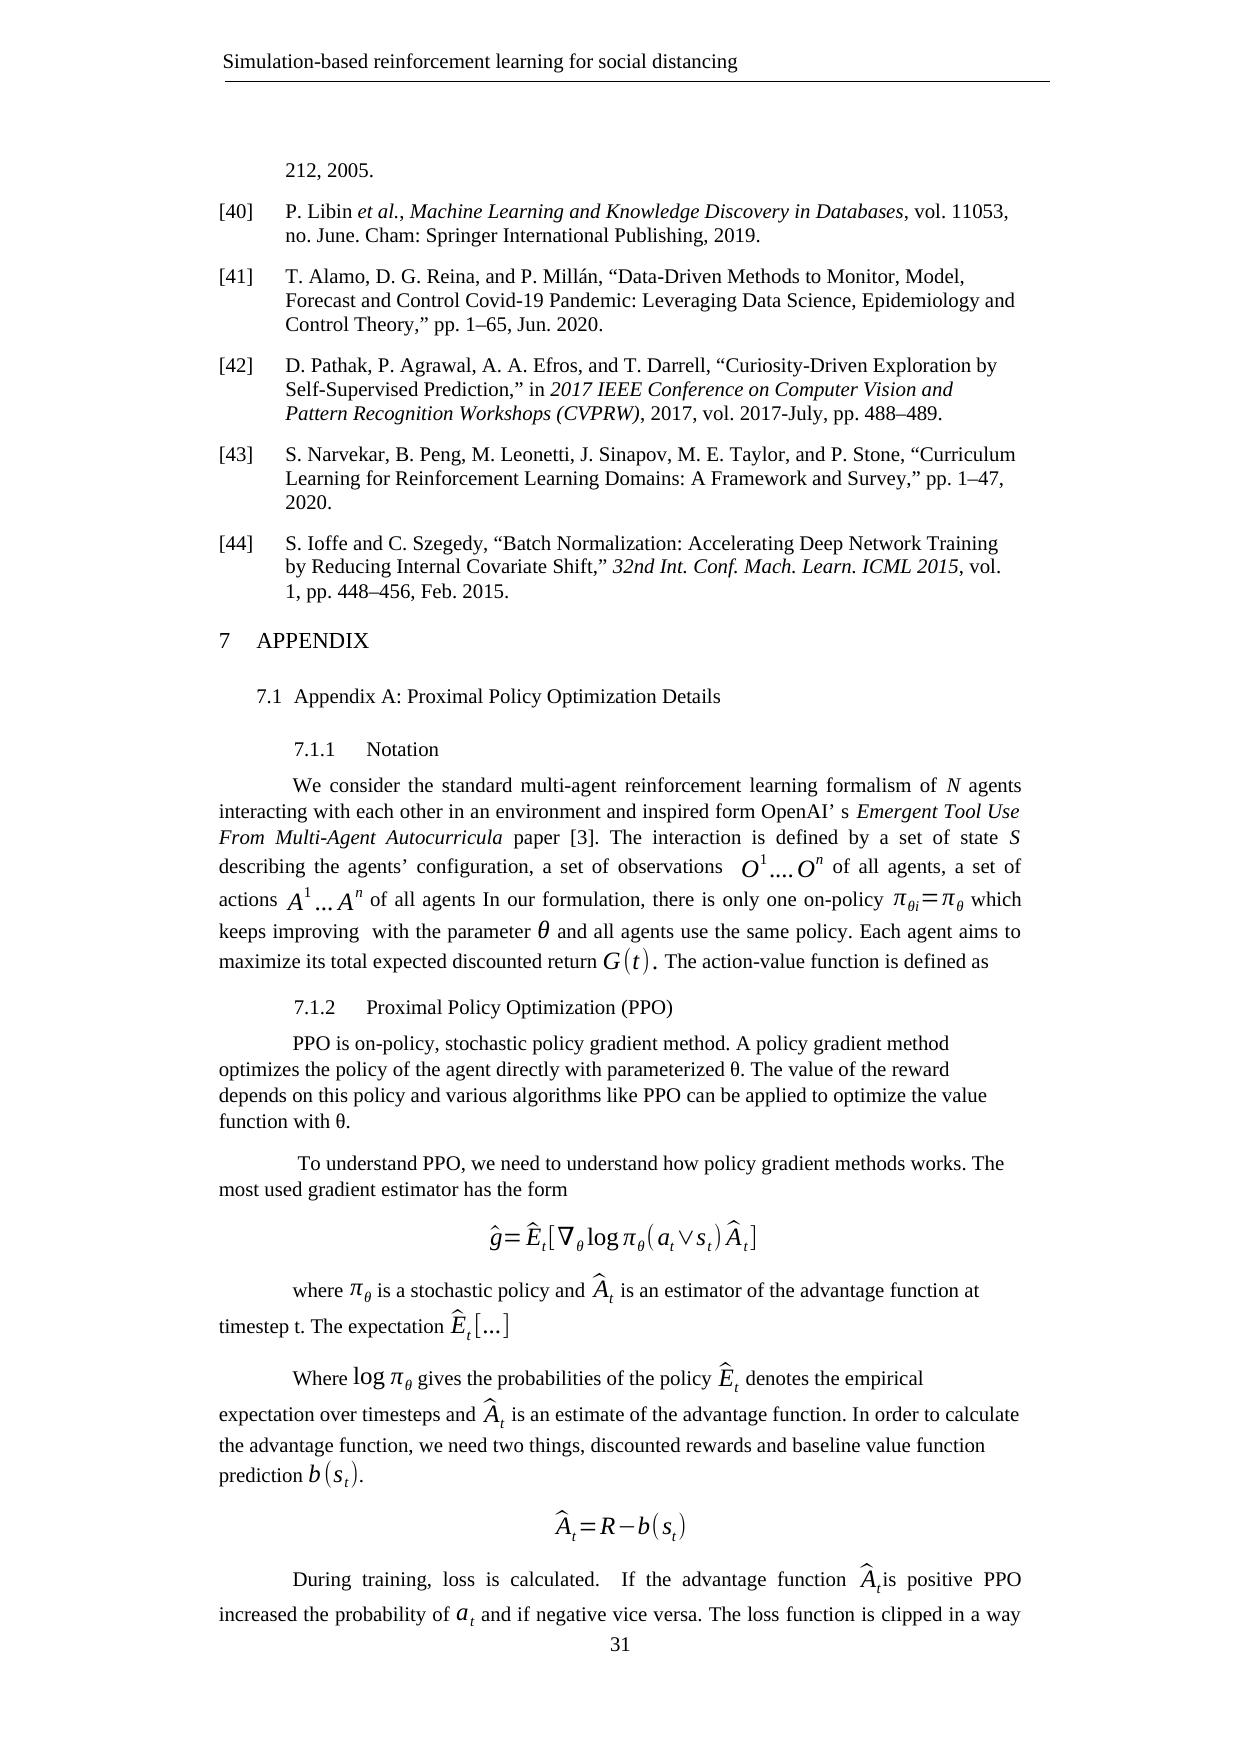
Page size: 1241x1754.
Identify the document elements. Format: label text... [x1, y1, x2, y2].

text We consider the standard multi-agent reinforcement learning formalism of N agents interacting with each other in an environment and inspired form OpenAI’ s Emergent Tool Use From Multi-Agent Autocurricula paper [3]. The interaction is defined by a set of state S describing the agents’ configuration, a set of observations of all agents, a set of actions of all agents In our formulation, there is only one on-policy which keeps improving with the parameter and all agents use the same policy. Each agent aims to maximize its total expected discounted return The action-value function is defined as [218, 773, 1022, 976]
text [43] S. Narvekar, B. Peng, M. Leonetti, J. Sinapov, M. E. Taylor, and P. Stone, “Curriculum Learning for Reinforcement Learning Domains: A Framework and Survey,” pp. 1–47, 2020. [218, 442, 1022, 514]
list Appendix A: Proximal Policy Optimization Details [256, 684, 1022, 708]
text To understand PPO, we need to understand how policy gradient methods works. The most used gradient estimator has the form [218, 1151, 1022, 1201]
subtitle APPENDIX [218, 628, 1022, 654]
text [42] D. Pathak, P. Agrawal, A. A. Efros, and T. Darrell, “Curiosity-Driven Exploration by Self-Supervised Prediction,” in 2017 IEEE Conference on Computer Vision and Pattern Recognition Workshops (CVPRW), 2017, vol. 2017-July, pp. 488–489. [218, 353, 1022, 425]
text [41] T. Alamo, D. G. Reina, and P. Millán, “Data-Driven Methods to Monitor, Model, Forecast and Control Covid-19 Pandemic: Leveraging Data Science, Epidemiology and Control Theory,” pp. 1–65, Jun. 2020. [218, 264, 1022, 336]
text Where gives the probabilities of the policy denotes the empirical expectation over timesteps and is an estimate of the advantage function. In order to calculate the advantage function, we need two things, discounted rewards and baseline value function prediction . [218, 1361, 1022, 1491]
text where is a stochastic policy and is an estimator of the advantage function at timestep t. The expectation [218, 1273, 1022, 1343]
text [40] P. Libin et al., Machine Learning and Knowledge Discovery in Databases, vol. 11053, no. June. Cham: Springer International Publishing, 2019. [218, 199, 1022, 247]
text [44] S. Ioffe and C. Szegedy, “Batch Normalization: Accelerating Deep Network Training by Reducing Internal Covariate Shift,” 32nd Int. Conf. Mach. Learn. ICML 2015, vol. 1, pp. 448–456, Feb. 2015. [218, 530, 1022, 603]
subtitle Notation [293, 737, 1022, 761]
subtitle Proximal Policy Optimization (PPO) [293, 995, 1022, 1019]
text PPO is on-policy, stochastic policy gradient method. A policy gradient method optimizes the policy of the agent directly with parameterized θ. The value of the reward depends on this policy and various algorithms like PPO can be applied to optimize the value function with θ. [218, 1031, 1022, 1133]
